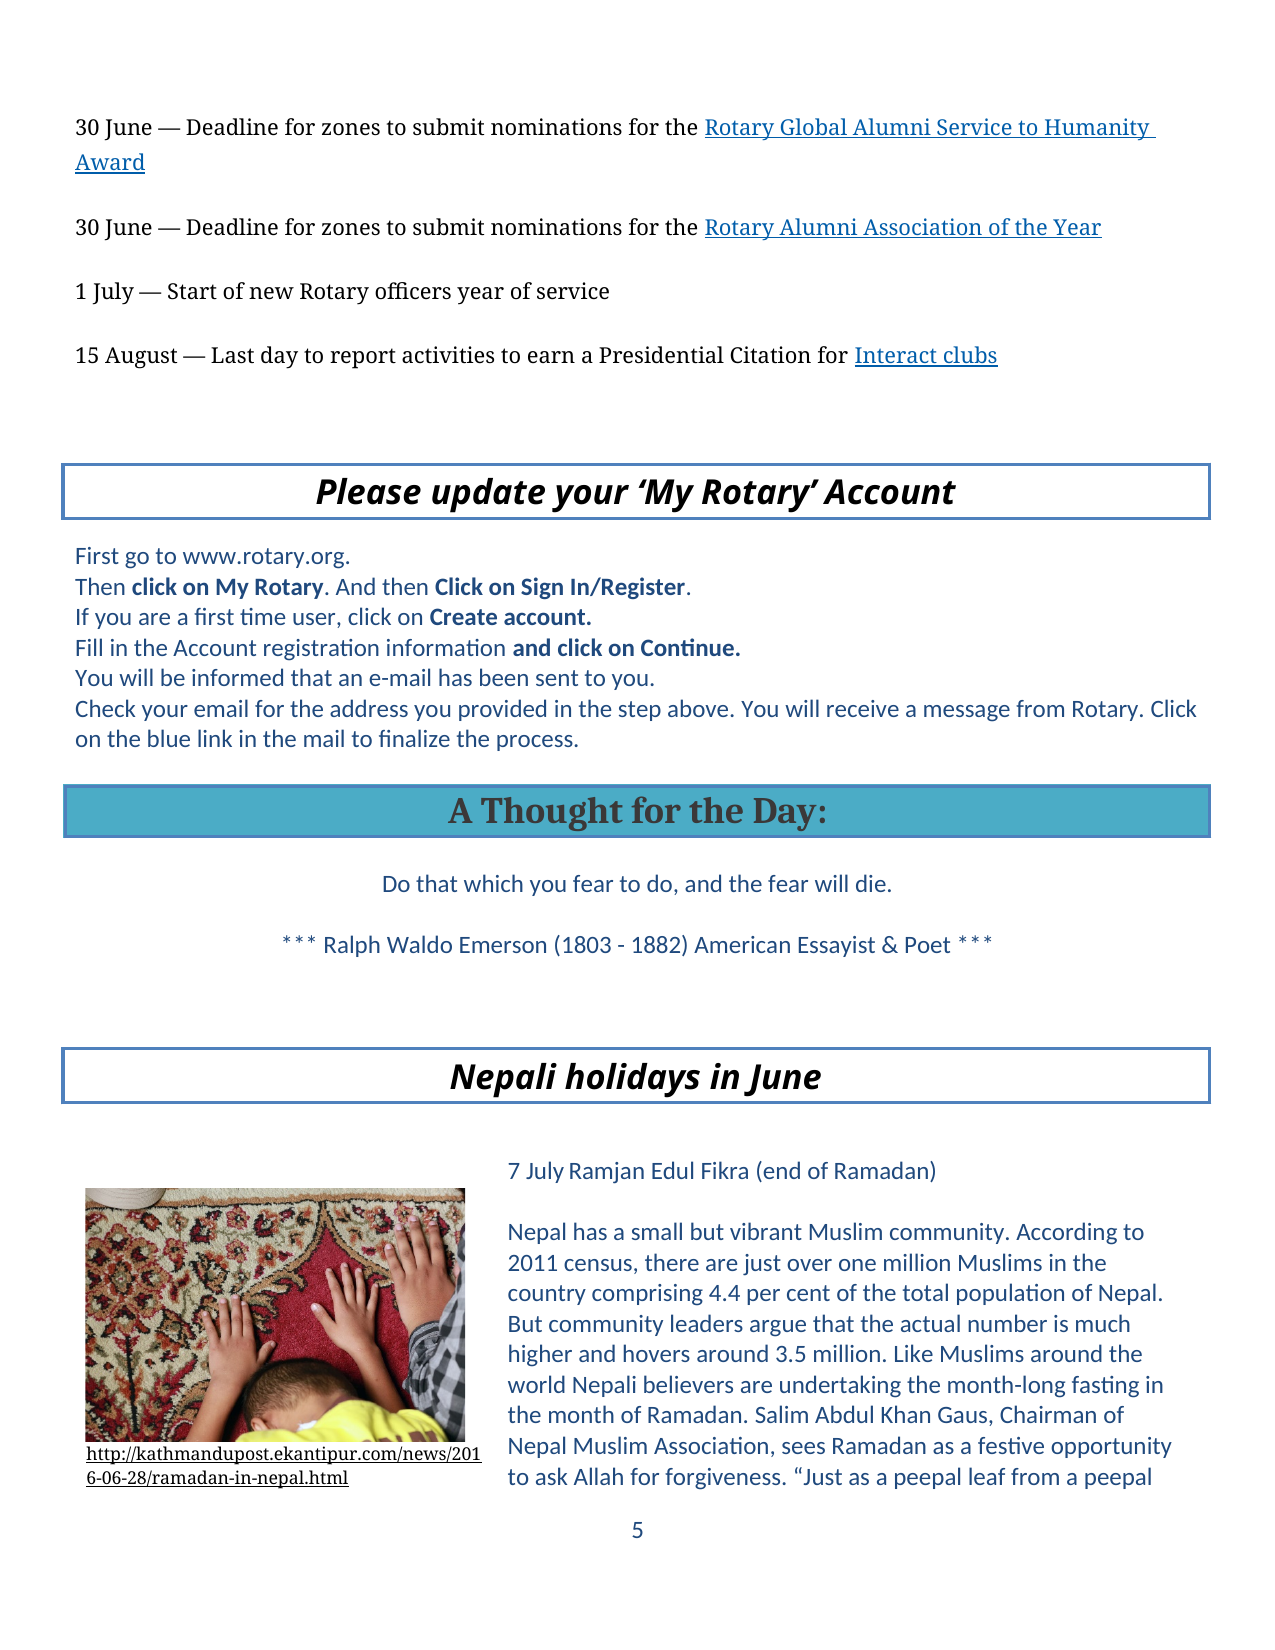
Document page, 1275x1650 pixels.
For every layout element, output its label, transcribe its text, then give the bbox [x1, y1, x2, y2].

text 1 July — Start of new Rotary officers year of service [75, 270, 1200, 306]
text First go to www.rotary.org. [75, 540, 1200, 571]
text Fill in the Account registration information and click on Continue. [75, 632, 1200, 662]
text You will be informed that an e-mail has been sent to you. [75, 662, 1200, 693]
subtitle Nepali holidays in June [65, 1050, 1208, 1101]
text Then click on My Rotary. And then Click on Sign In/Register. [75, 571, 1200, 601]
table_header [75, 1156, 496, 1491]
text Check your email for the address you provided in the step above. You will receive a message from Rotary. Click on the blue link in the mail to finalize the process. [75, 693, 1200, 754]
text 30 June — Deadline for zones to submit nominations for the Rotary Alumni Association of the Year [75, 206, 1200, 241]
text 15 August — Last day to report activities to earn a Presidential Citation for Interact clubs [75, 334, 1200, 370]
text *** Ralph Waldo Emerson (1803 - 1882) American Essayist & Poet *** [75, 929, 1200, 960]
text Do that which you fear to do, and the fear will die. [75, 868, 1200, 899]
text If you are a first time user, click on Create account. [75, 601, 1200, 632]
subtitle A Thought for the Day: [67, 788, 1208, 835]
subtitle Please update your ‘My Rotary’ Account [65, 466, 1208, 517]
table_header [496, 1156, 1200, 1491]
picture [85, 1188, 465, 1442]
text 30 June — Deadline for zones to submit nominations for the Rotary Global Alumni Service to Humanity Award [75, 106, 1200, 177]
